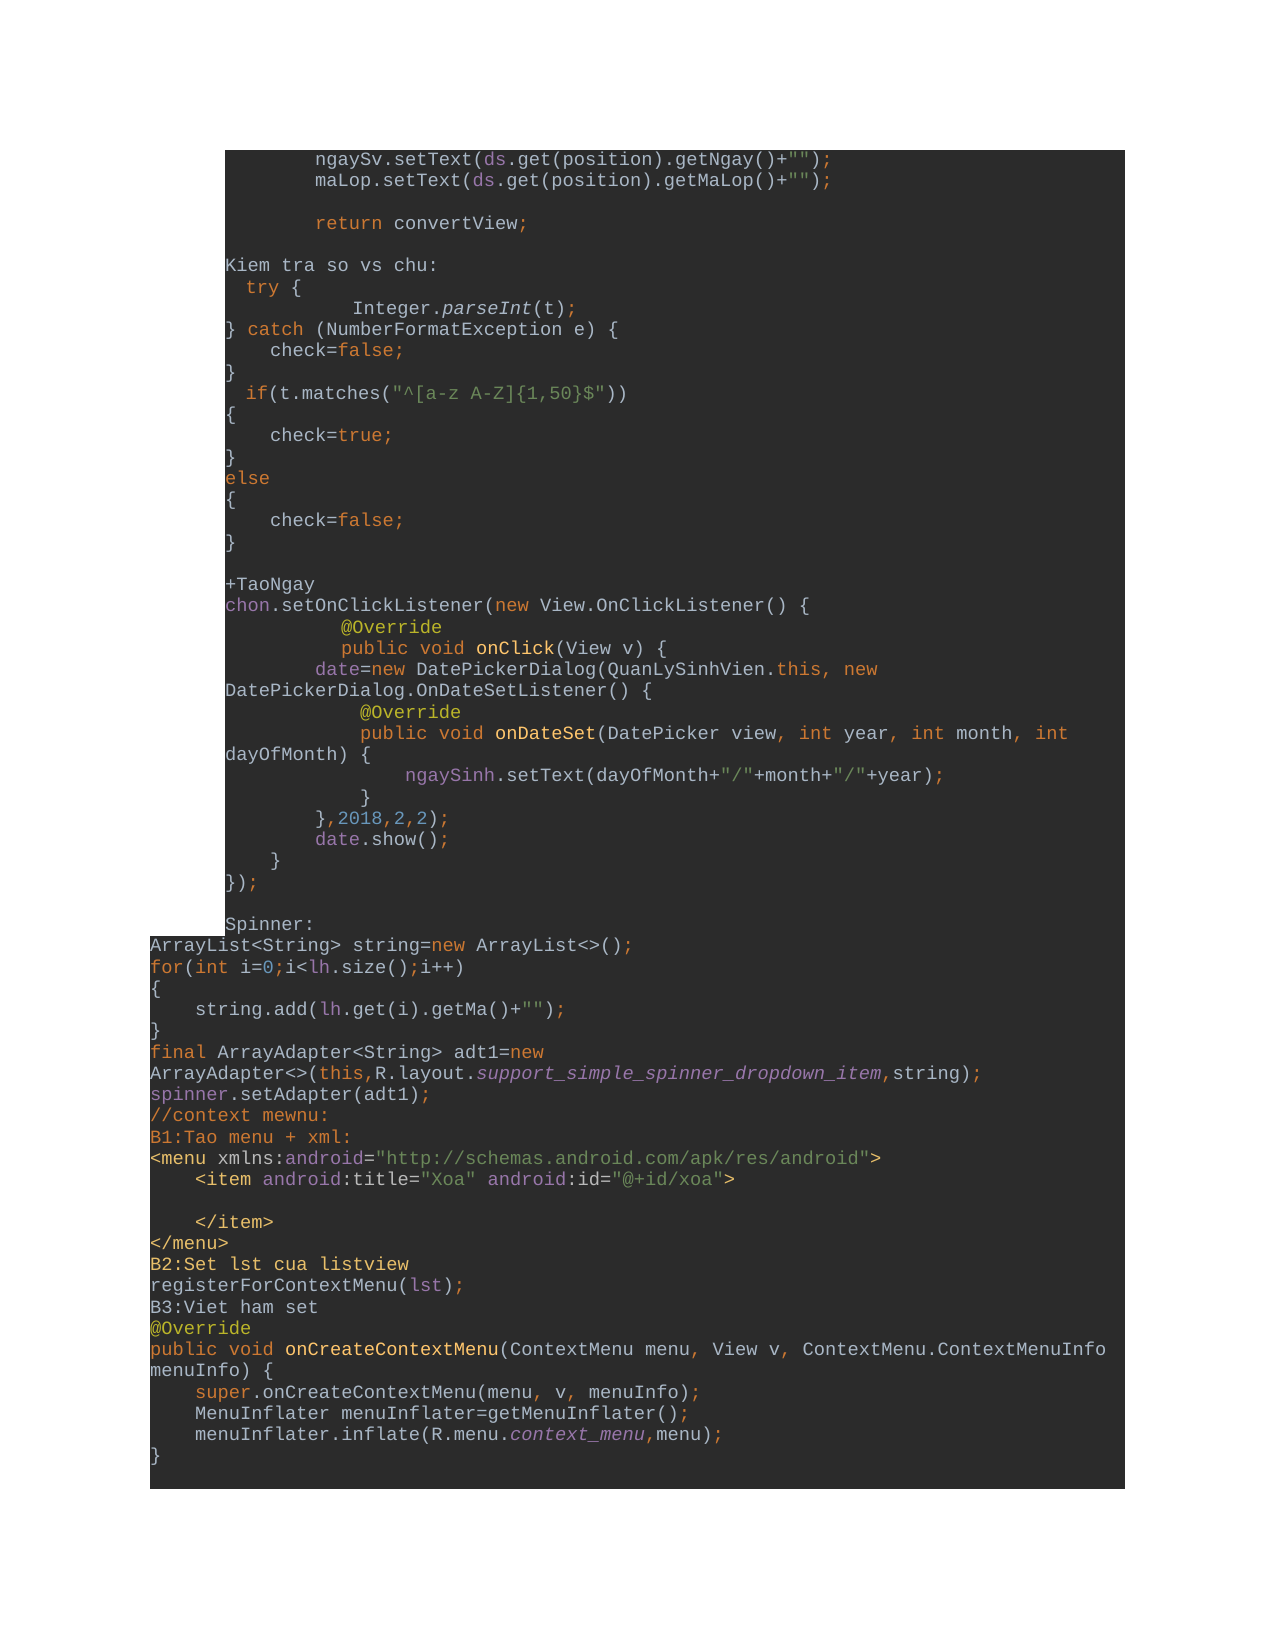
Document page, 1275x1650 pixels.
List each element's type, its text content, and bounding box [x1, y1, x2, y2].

text +TaoNgay [225, 575, 1125, 596]
text B2:Set lst cua listview [150, 1255, 1125, 1276]
text //context mewnu: [150, 1106, 1125, 1127]
text registerForContextMenu(lst); [150, 1276, 1125, 1297]
text chon.setOnClickListener(new View.OnClickListener() { @Override public void onClick(View v) { date=new DatePickerDialog(QuanLySinhVien.this, new DatePickerDialog.OnDateSetListener() { @Override public void onDateSet(DatePicker view, int year, int month, int dayOfMonth) { ngaySinh.setText(dayOfMonth+"/"+month+"/"+year); } },2018,2,2); date.show(); } }); [225, 596, 1125, 894]
text if(t.matches("^[a-z A-Z]{1,50}$")) { check=true; } else { check=false; } [225, 384, 1125, 554]
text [225, 150, 1125, 277]
text Spinner: [225, 915, 1125, 936]
text <menu xmlns:android="http://schemas.android.com/apk/res/android"> <item android:title="Xoa" android:id="@+id/xoa"> </item> </menu> [150, 1149, 1125, 1255]
text ArrayList<String> string=new ArrayList<>(); for(int i=0;i<lh.size();i++) { string.add(lh.get(i).getMa()+""); } final ArrayAdapter<String> adt1=new ArrayAdapter<>(this,R.layout.support_simple_spinner_dropdown_item,string); spinner.setAdapter(adt1); [150, 936, 1125, 1106]
text B3:Viet ham set [150, 1297, 1125, 1319]
text try { Integer.parseInt(t); } catch (NumberFormatException e) { check=false; } [225, 277, 1125, 384]
text @Override public void onCreateContextMenu(ContextMenu menu, View v, ContextMenu.ContextMenuInfo menuInfo) { super.onCreateContextMenu(menu, v, menuInfo); MenuInflater menuInflater=getMenuInflater(); menuInflater.inflate(R.menu.context_menu,menu); } [150, 1319, 1125, 1467]
text B1:Tao menu + xml: [150, 1127, 1125, 1149]
